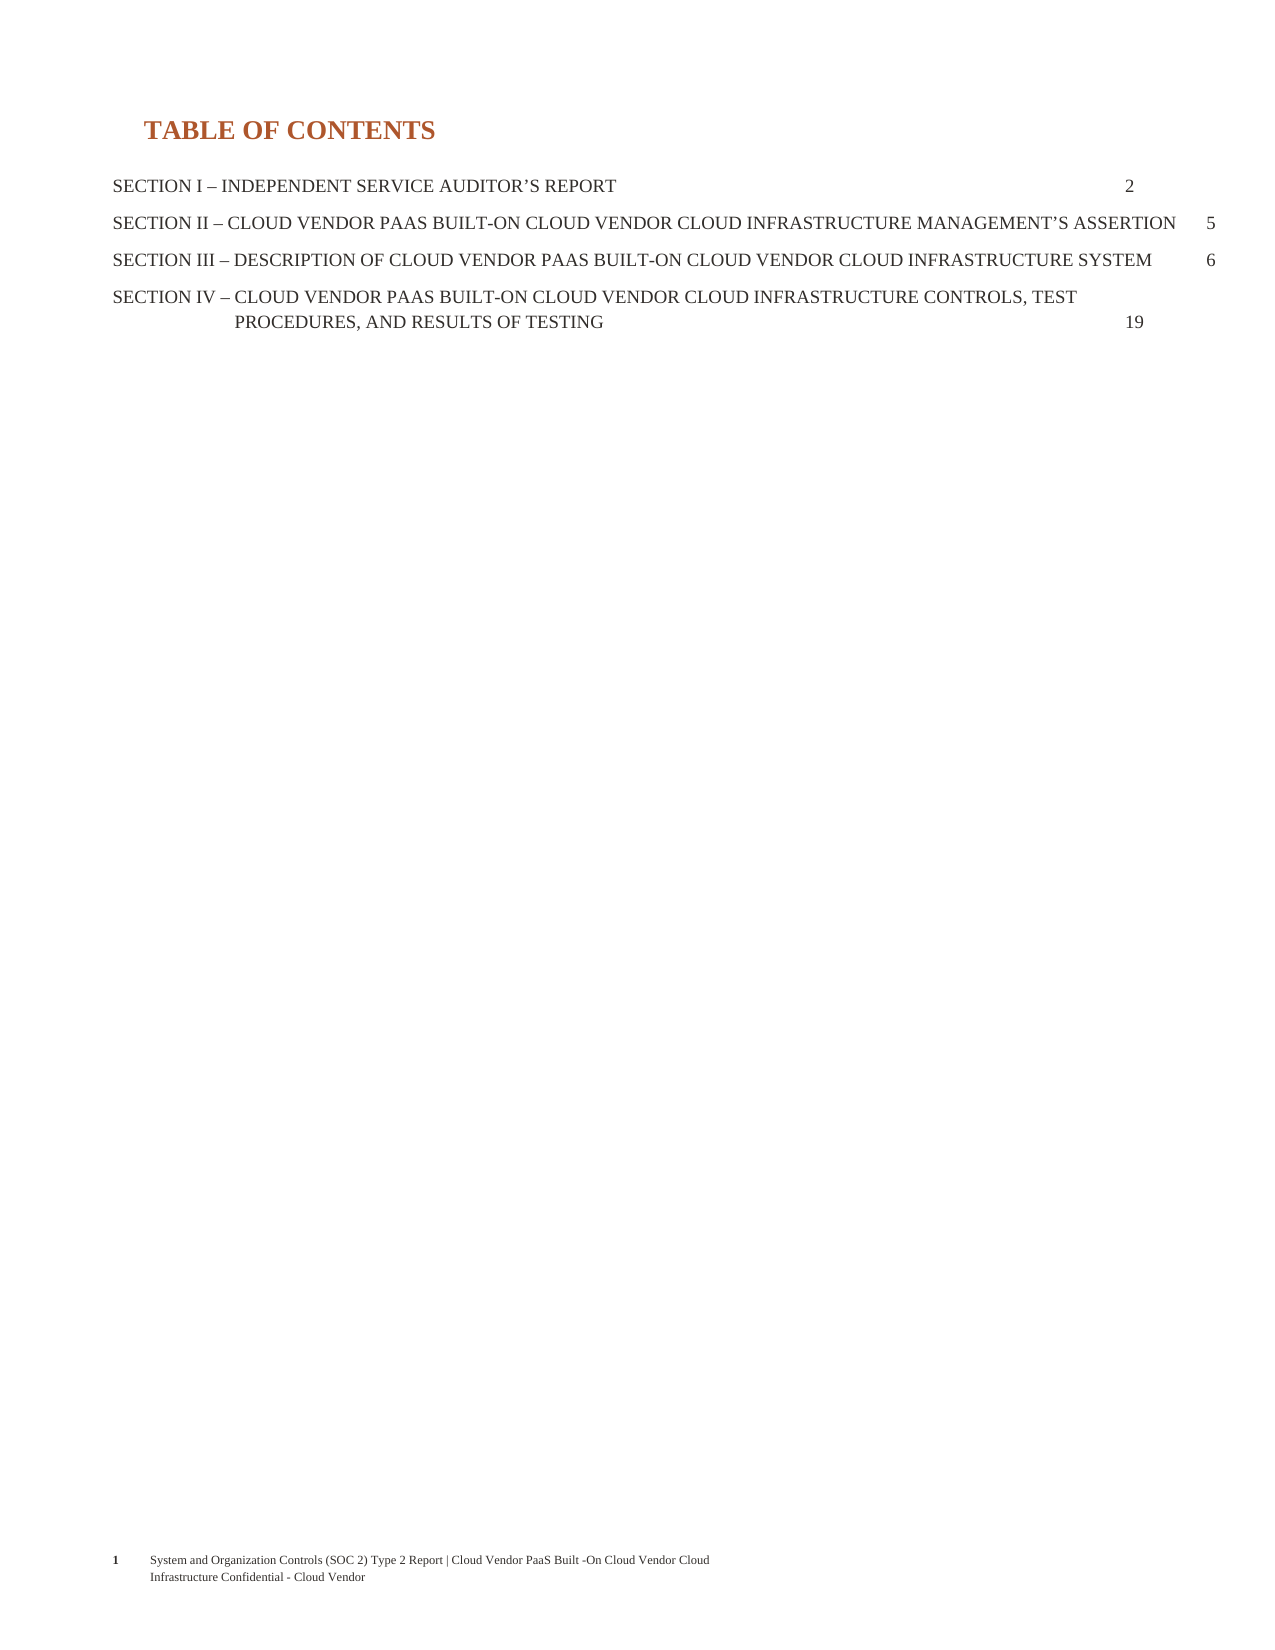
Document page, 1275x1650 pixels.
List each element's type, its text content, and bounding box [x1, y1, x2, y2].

text SECTION IV – CLOUD VENDOR PAAS BUILT-ON CLOUD VENDOR CLOUD INFRASTRUCTURE CONTROLS, TEST PROCEDURES, AND RESULTS OF TESTING 19 [112, 286, 1144, 333]
text 1 System and Organization Controls (SOC 2) Type 2 Report | Cloud Vendor PaaS Built -On Cloud Vendor Cloud Infrastructure Confidential - Cloud Vendor [112, 1553, 718, 1584]
text SECTION I – INDEPENDENT SERVICE AUDITOR’S REPORT 2 [112, 175, 1275, 196]
subtitle TABLE OF CONTENTS [112, 114, 1275, 146]
text SECTION II – CLOUD VENDOR PAAS BUILT-ON CLOUD VENDOR CLOUD INFRASTRUCTURE MANAGEMENT’S ASSERTION 5 [112, 212, 1275, 233]
text SECTION III – DESCRIPTION OF CLOUD VENDOR PAAS BUILT-ON CLOUD VENDOR CLOUD INFRASTRUCTURE SYSTEM 6 [112, 249, 1275, 271]
